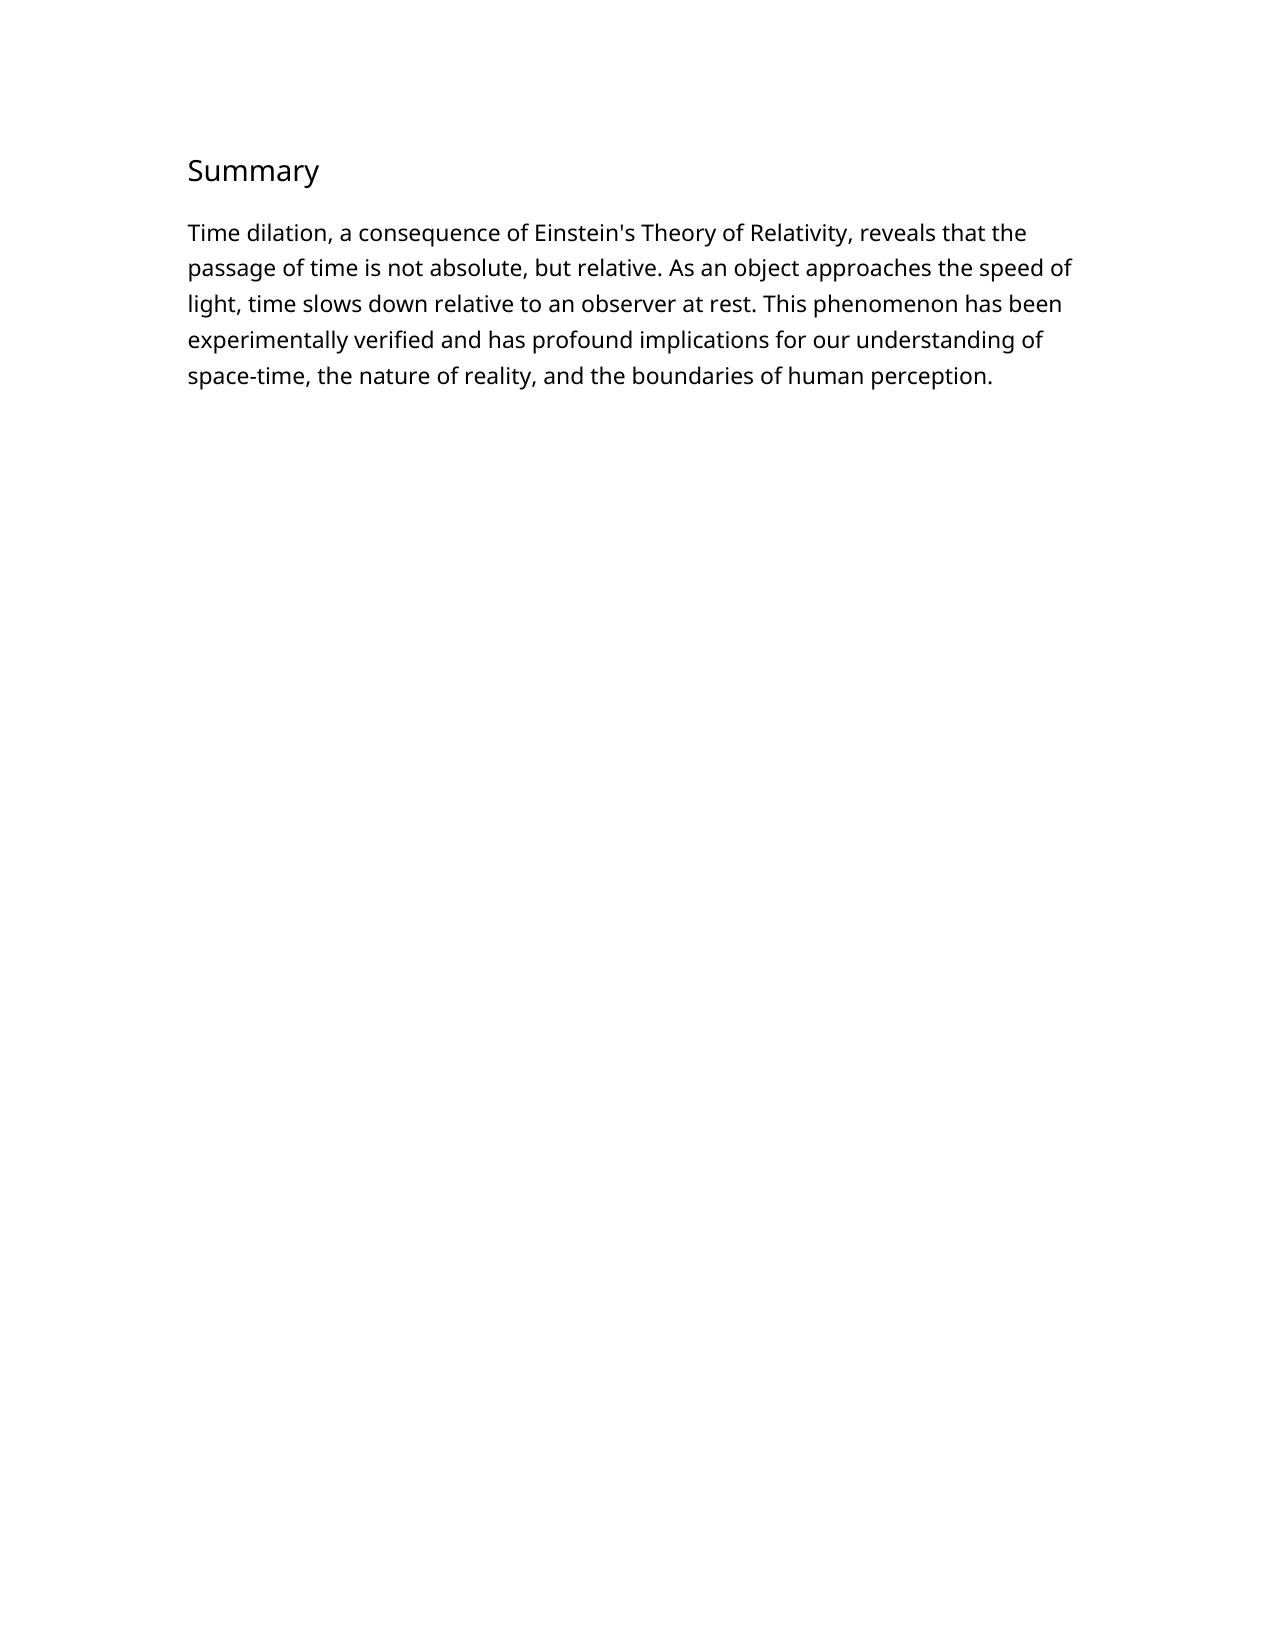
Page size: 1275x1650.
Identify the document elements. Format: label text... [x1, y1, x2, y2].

text Time dilation, a consequence of Einstein's Theory of Relativity, reveals that the passage of time is not absolute, but relative. As an object approaches the speed of light, time slows down relative to an observer at rest. This phenomenon has been experimentally verified and has profound implications for our understanding of space-time, the nature of reality, and the boundaries of human perception. [187, 216, 1087, 391]
text Summary [187, 150, 1087, 190]
